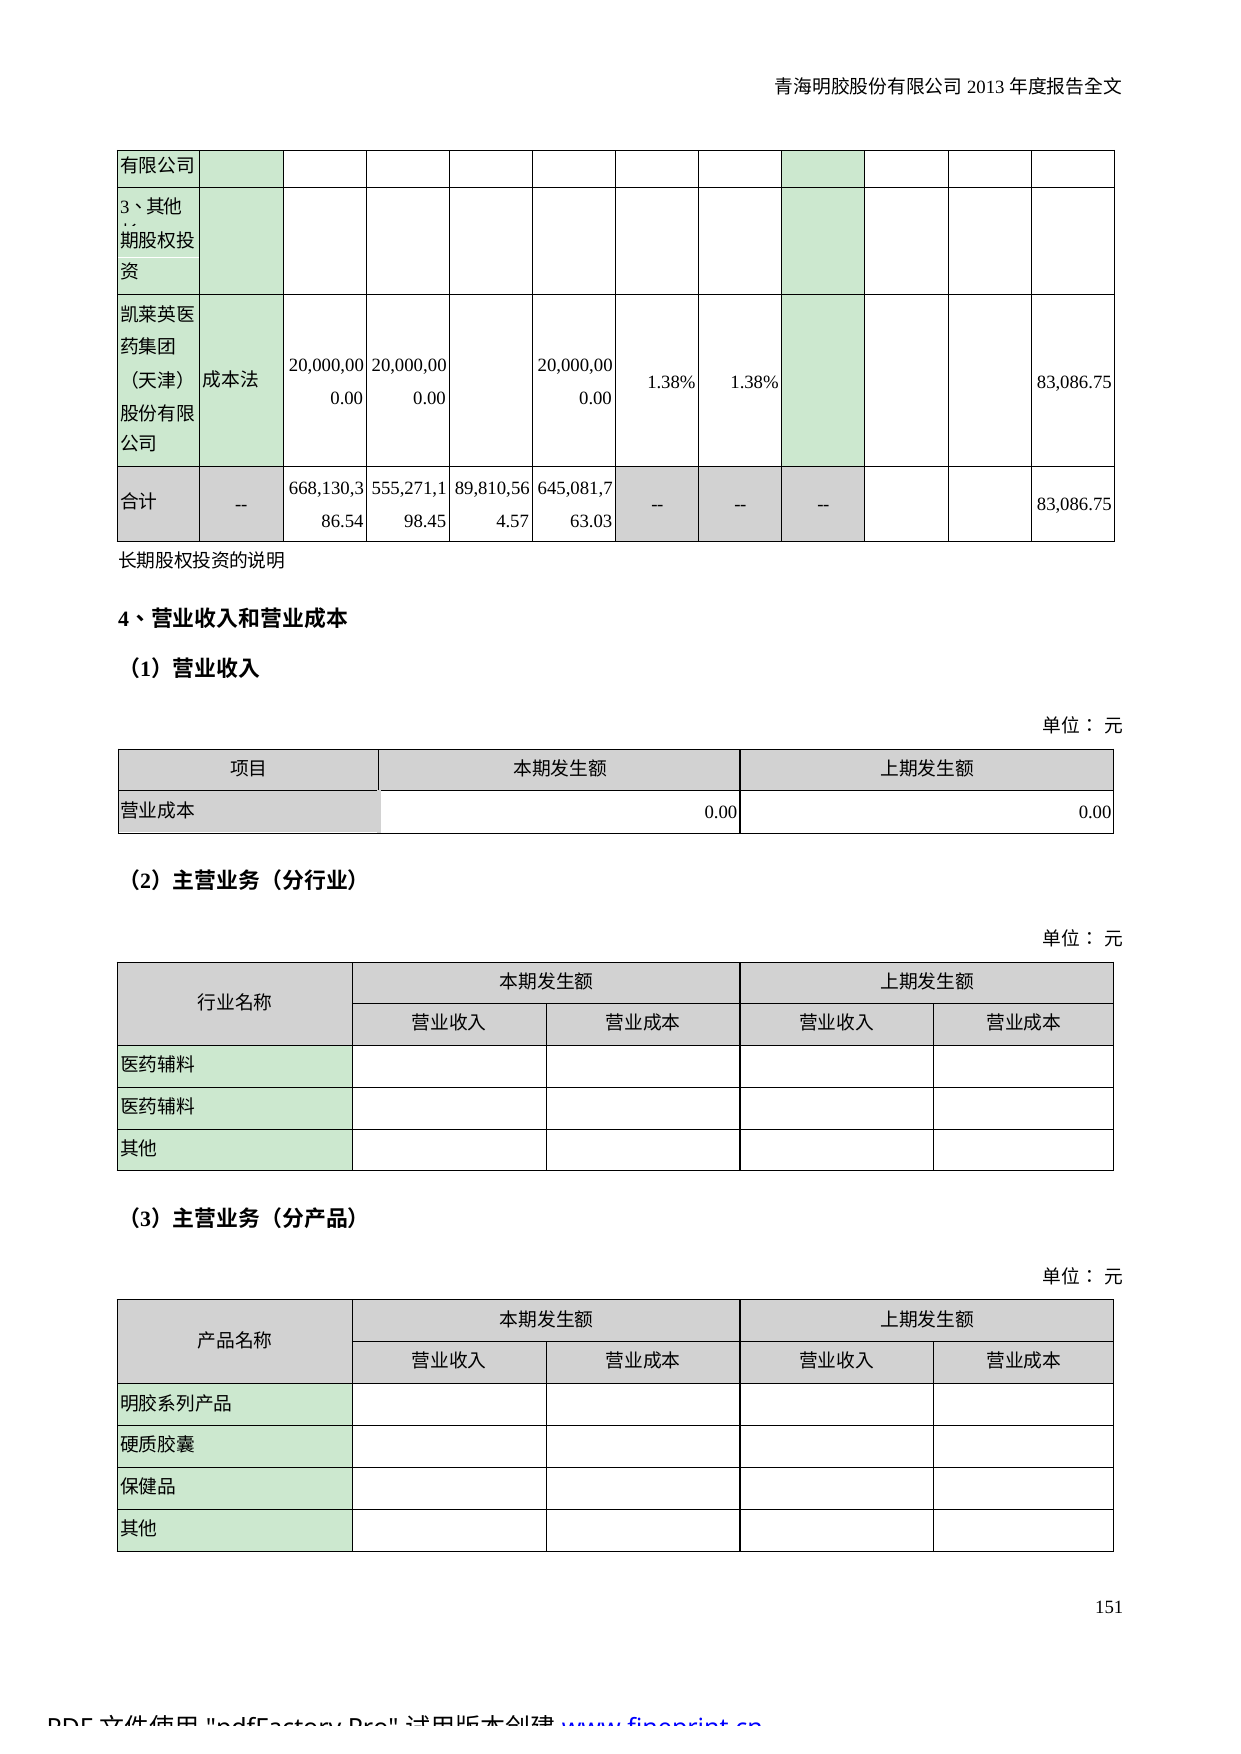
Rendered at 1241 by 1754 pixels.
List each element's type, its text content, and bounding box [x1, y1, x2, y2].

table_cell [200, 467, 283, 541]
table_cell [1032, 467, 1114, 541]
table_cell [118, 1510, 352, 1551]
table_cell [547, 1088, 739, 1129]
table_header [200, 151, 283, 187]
text 长期股权投资的说明 [118, 547, 1123, 573]
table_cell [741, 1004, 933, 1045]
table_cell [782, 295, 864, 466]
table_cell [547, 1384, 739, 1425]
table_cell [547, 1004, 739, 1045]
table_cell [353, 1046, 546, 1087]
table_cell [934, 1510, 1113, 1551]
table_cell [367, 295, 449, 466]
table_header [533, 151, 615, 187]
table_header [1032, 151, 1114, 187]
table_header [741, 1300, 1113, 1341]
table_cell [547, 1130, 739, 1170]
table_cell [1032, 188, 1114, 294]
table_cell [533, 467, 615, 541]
text 单位： 元 [27, 925, 1123, 950]
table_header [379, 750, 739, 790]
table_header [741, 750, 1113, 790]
subtitle （3）主营业务（分产品） [118, 1199, 1123, 1234]
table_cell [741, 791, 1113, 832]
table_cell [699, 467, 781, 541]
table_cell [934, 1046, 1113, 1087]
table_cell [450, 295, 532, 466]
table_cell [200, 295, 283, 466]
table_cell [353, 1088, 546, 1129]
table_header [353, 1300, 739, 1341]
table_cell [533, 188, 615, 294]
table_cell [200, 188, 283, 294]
subtitle （1）营业收入 [118, 653, 1123, 683]
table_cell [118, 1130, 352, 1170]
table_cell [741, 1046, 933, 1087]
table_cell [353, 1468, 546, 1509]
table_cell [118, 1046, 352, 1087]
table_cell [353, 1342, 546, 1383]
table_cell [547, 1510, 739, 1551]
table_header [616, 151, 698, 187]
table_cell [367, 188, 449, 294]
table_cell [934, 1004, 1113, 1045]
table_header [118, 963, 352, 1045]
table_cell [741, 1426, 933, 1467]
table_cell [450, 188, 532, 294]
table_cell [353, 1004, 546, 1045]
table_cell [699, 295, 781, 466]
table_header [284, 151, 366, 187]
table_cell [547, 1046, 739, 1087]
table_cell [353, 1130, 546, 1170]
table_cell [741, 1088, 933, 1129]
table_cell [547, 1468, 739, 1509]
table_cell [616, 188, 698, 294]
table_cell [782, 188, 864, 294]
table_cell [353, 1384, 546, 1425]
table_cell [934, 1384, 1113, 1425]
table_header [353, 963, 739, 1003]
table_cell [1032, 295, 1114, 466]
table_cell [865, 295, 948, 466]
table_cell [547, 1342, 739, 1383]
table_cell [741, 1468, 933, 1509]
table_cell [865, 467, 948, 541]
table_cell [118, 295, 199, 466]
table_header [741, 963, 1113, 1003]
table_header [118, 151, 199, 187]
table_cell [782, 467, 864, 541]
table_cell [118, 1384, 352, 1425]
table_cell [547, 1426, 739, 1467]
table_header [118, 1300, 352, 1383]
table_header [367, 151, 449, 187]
subtitle （2）主营业务（分行业） [118, 861, 1123, 896]
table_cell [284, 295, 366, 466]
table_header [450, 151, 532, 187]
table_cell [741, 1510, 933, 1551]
subtitle 4、营业收入和营业成本 [118, 603, 1123, 633]
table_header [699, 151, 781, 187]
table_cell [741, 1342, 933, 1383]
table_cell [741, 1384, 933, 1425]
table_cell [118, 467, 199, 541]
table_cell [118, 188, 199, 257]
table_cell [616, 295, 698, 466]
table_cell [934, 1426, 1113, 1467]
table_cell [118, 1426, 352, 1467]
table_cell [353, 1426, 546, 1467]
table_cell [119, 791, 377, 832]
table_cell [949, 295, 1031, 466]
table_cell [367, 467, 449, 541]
text 151 [27, 1596, 1123, 1618]
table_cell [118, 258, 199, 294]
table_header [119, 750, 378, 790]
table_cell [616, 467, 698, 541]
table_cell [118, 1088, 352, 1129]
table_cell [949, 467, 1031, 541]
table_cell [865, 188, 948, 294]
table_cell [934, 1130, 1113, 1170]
text 单位： 元 [27, 712, 1123, 738]
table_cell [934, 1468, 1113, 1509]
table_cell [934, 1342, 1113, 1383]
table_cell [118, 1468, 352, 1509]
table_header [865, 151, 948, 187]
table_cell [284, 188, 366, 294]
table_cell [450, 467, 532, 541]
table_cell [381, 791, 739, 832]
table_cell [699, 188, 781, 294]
text 单位： 元 [27, 1263, 1123, 1288]
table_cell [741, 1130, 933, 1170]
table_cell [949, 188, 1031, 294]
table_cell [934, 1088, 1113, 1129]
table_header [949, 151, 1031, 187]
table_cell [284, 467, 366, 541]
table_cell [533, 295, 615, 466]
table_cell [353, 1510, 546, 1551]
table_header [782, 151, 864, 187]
